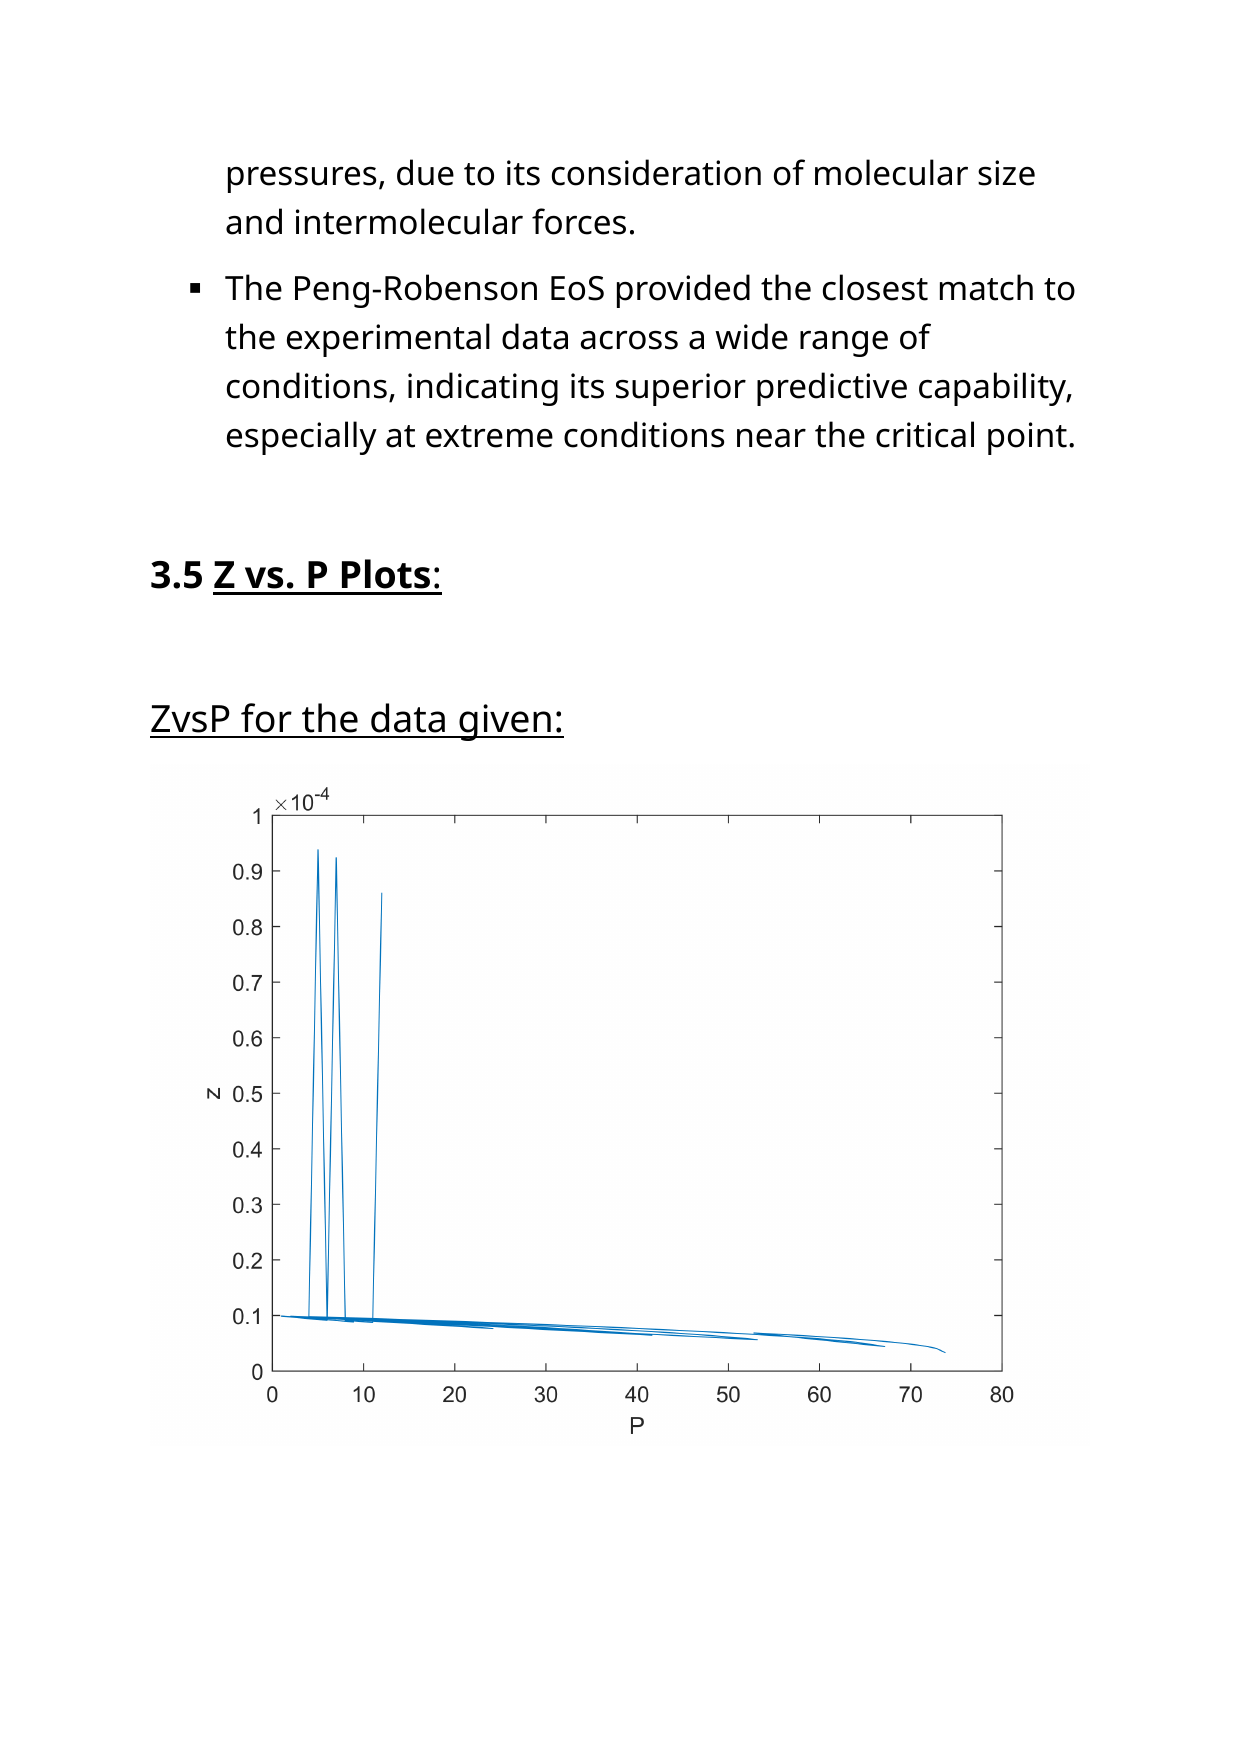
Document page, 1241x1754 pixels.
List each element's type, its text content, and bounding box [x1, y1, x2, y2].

picture [150, 764, 1091, 1446]
subtitle 3.5 Z vs. P Plots: [150, 549, 1090, 600]
subtitle The Peng-Robenson EoS provided the closest match to the experimental data across a wide range of conditions, indicating its superior predictive capability, especially at extreme conditions near the critical point. [187, 264, 1090, 457]
subtitle ZvsP for the data given: [150, 692, 1090, 743]
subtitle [187, 150, 1090, 244]
